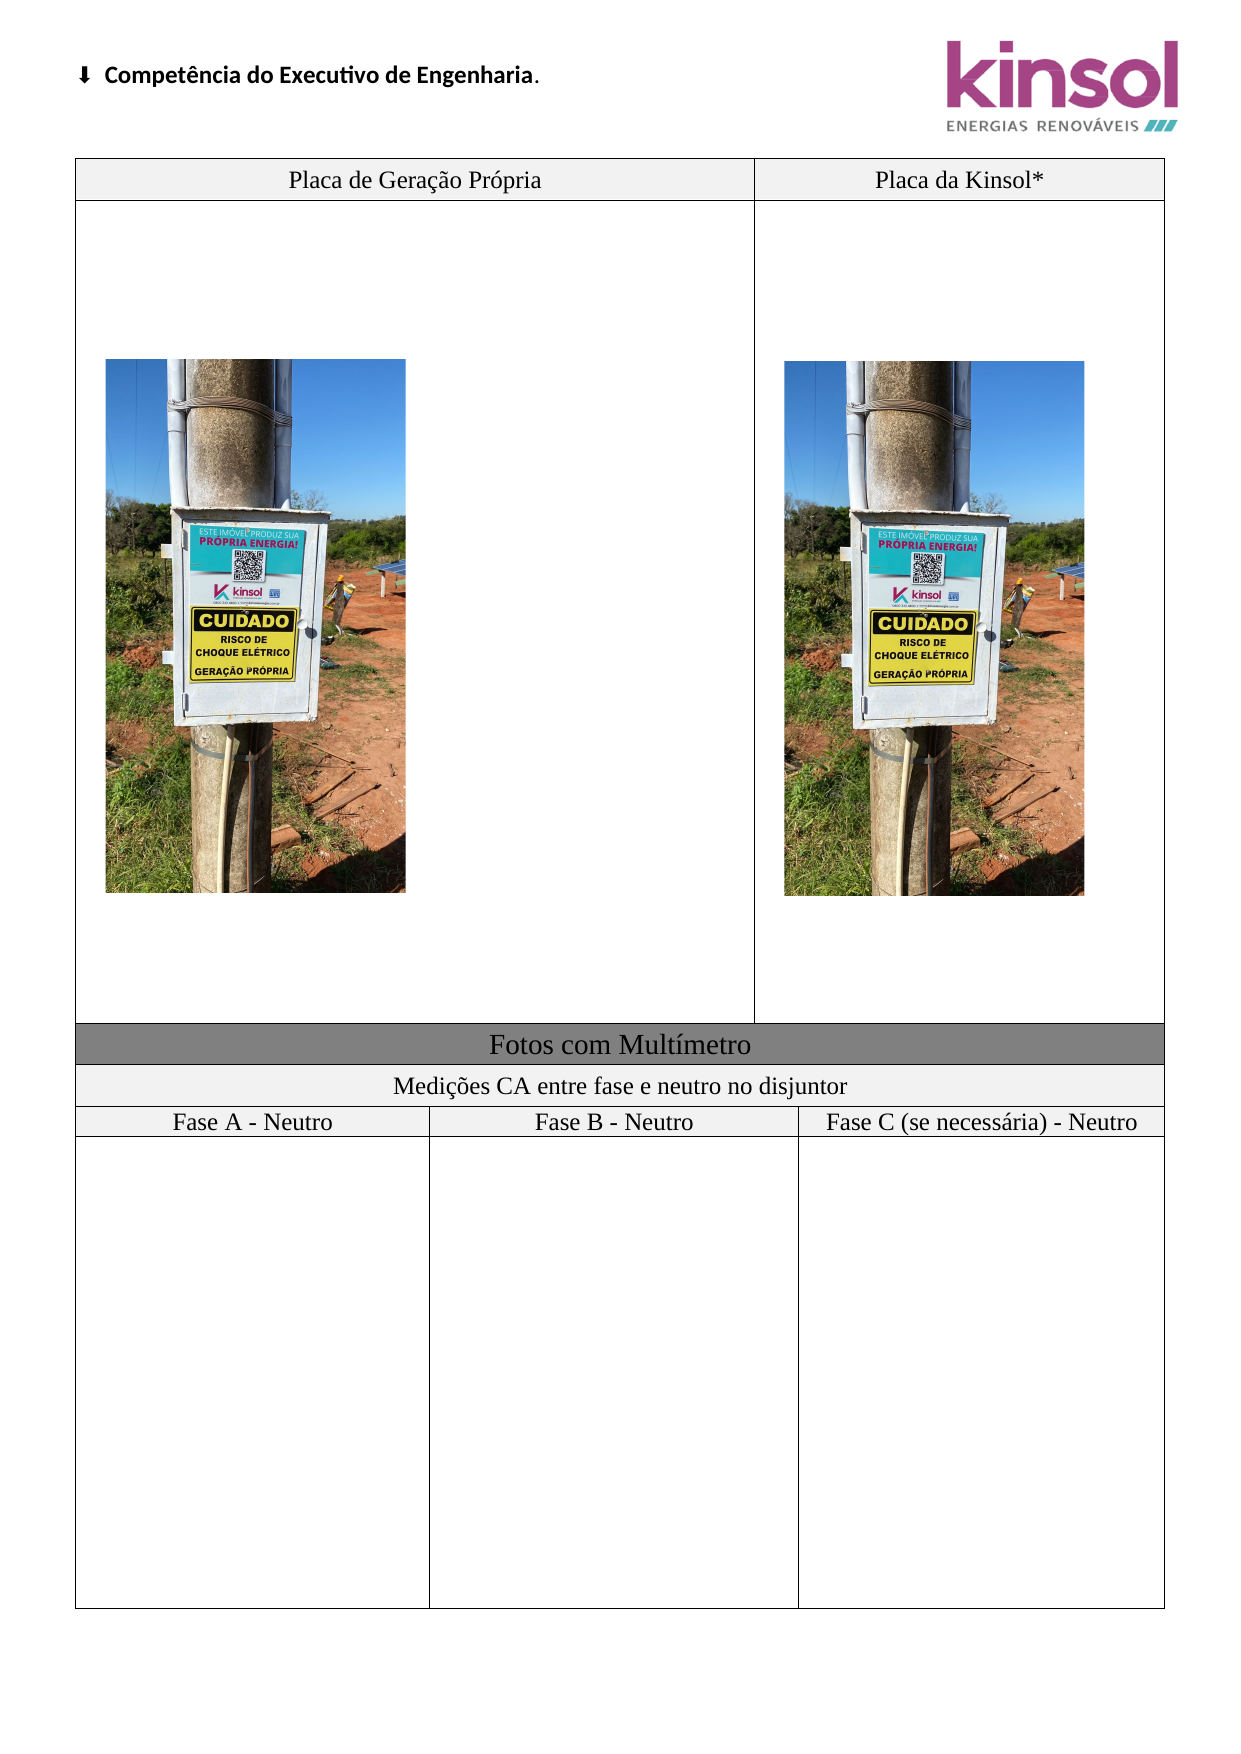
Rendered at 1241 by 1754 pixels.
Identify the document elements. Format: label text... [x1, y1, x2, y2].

table_cell Fase C (se necessária) - Neutro [799, 1107, 1164, 1136]
table_cell Fase B - Neutro [430, 1107, 798, 1136]
table_cell Placa da Kinsol* [755, 159, 1164, 199]
table_cell [76, 201, 754, 1023]
table_cell [755, 201, 1164, 1023]
table_cell Placa de Geração Própria [76, 159, 754, 199]
table_cell [430, 1137, 798, 1608]
picture [941, 37, 1182, 135]
table_cell [76, 1137, 429, 1608]
picture [784, 361, 1085, 896]
table_cell Fotos com Multímetro [76, 1024, 1164, 1064]
table_cell Medições CA entre fase e neutro no disjuntor [76, 1065, 1164, 1106]
table_cell Fase A - Neutro [76, 1107, 429, 1136]
table_cell [799, 1137, 1164, 1608]
picture [105, 359, 406, 893]
